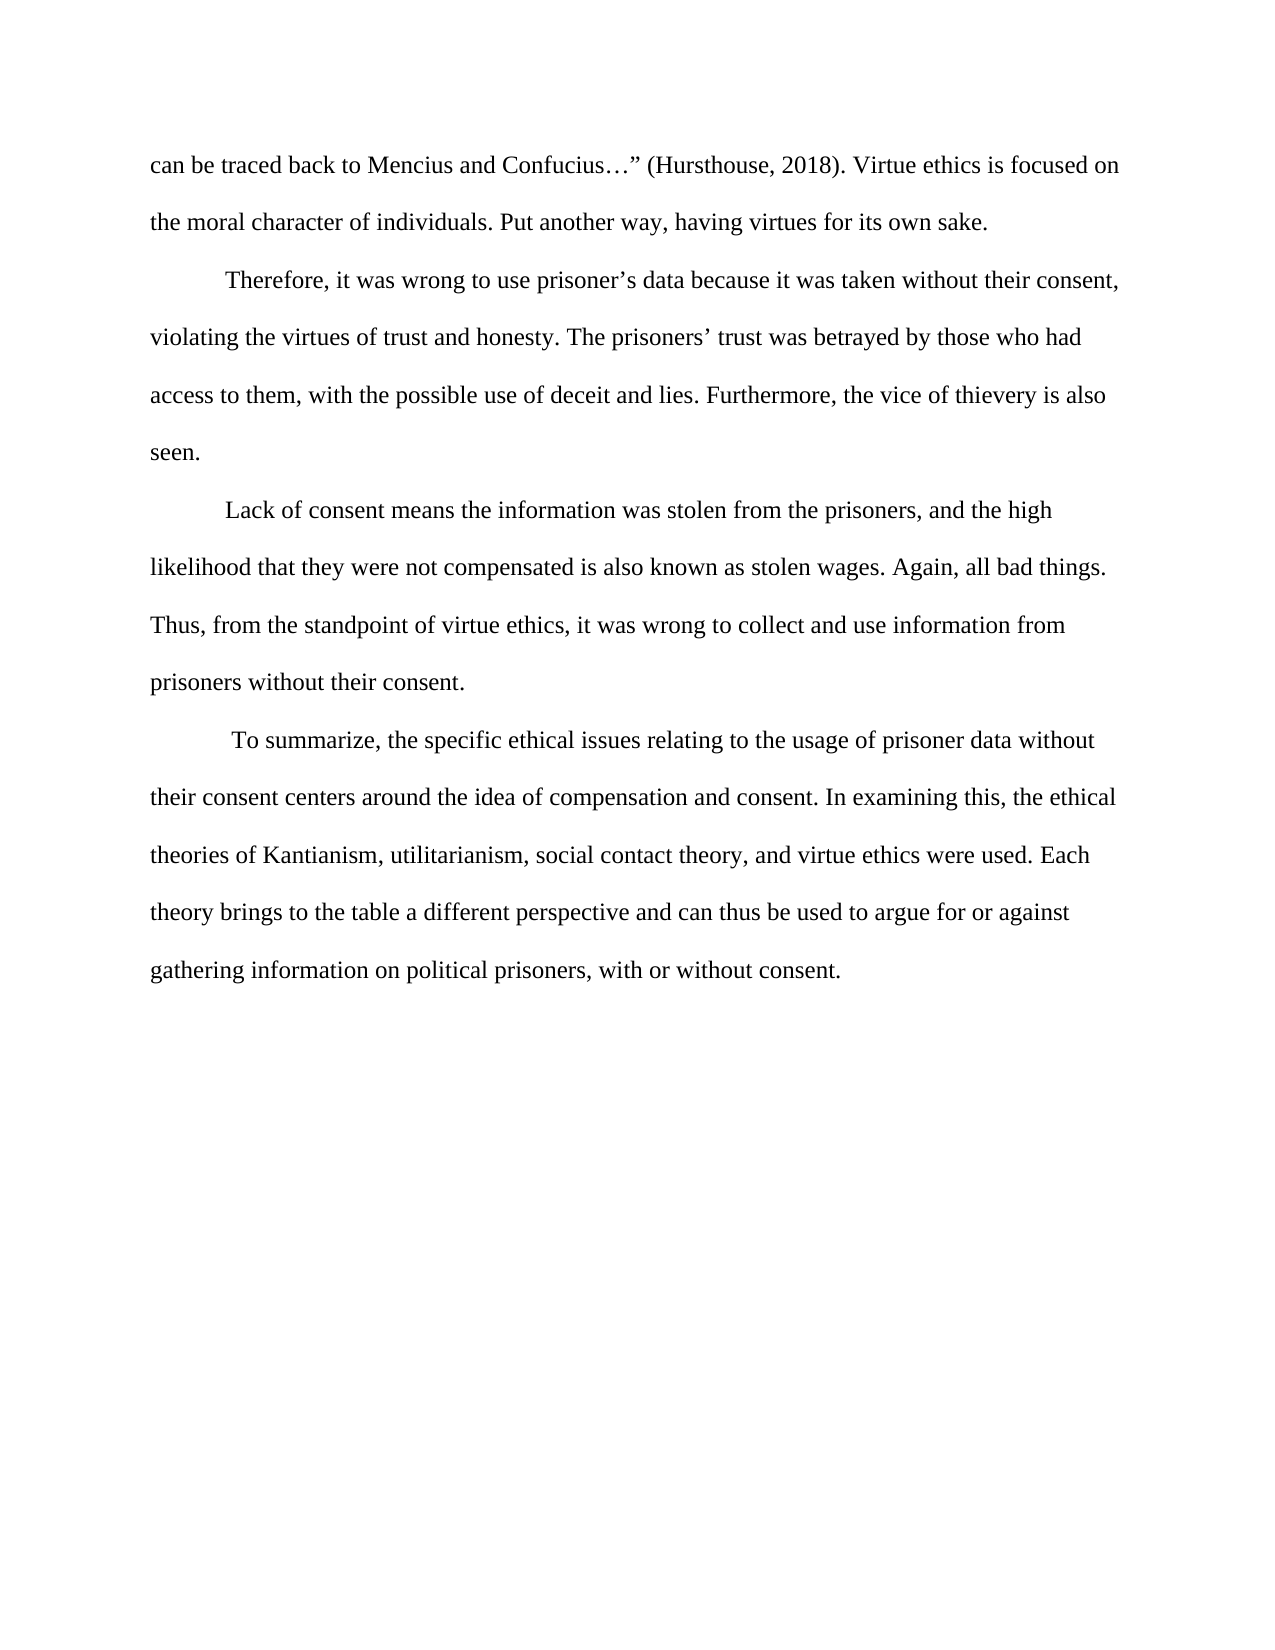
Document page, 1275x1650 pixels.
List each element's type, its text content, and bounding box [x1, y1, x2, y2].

text To summarize, the specific ethical issues relating to the usage of prisoner data without their consent centers around the idea of compensation and consent. In examining this, the ethical theories of Kantianism, utilitarianism, social contact theory, and virtue ethics were used. Each theory brings to the table a different perspective and can thus be used to argue for or against gathering information on political prisoners, with or without consent. [150, 725, 1125, 984]
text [150, 150, 1125, 236]
text Therefore, it was wrong to use prisoner’s data because it was taken without their consent, violating the virtues of trust and honesty. The prisoners’ trust was betrayed by those who had access to them, with the possible use of deceit and lies. Furthermore, the vice of thievery is also seen. [150, 265, 1125, 466]
text Lack of consent means the information was stolen from the prisoners, and the high likelihood that they were not compensated is also known as stolen wages. Again, all bad things. Thus, from the standpoint of virtue ethics, it was wrong to collect and use information from prisoners without their consent. [150, 495, 1125, 696]
